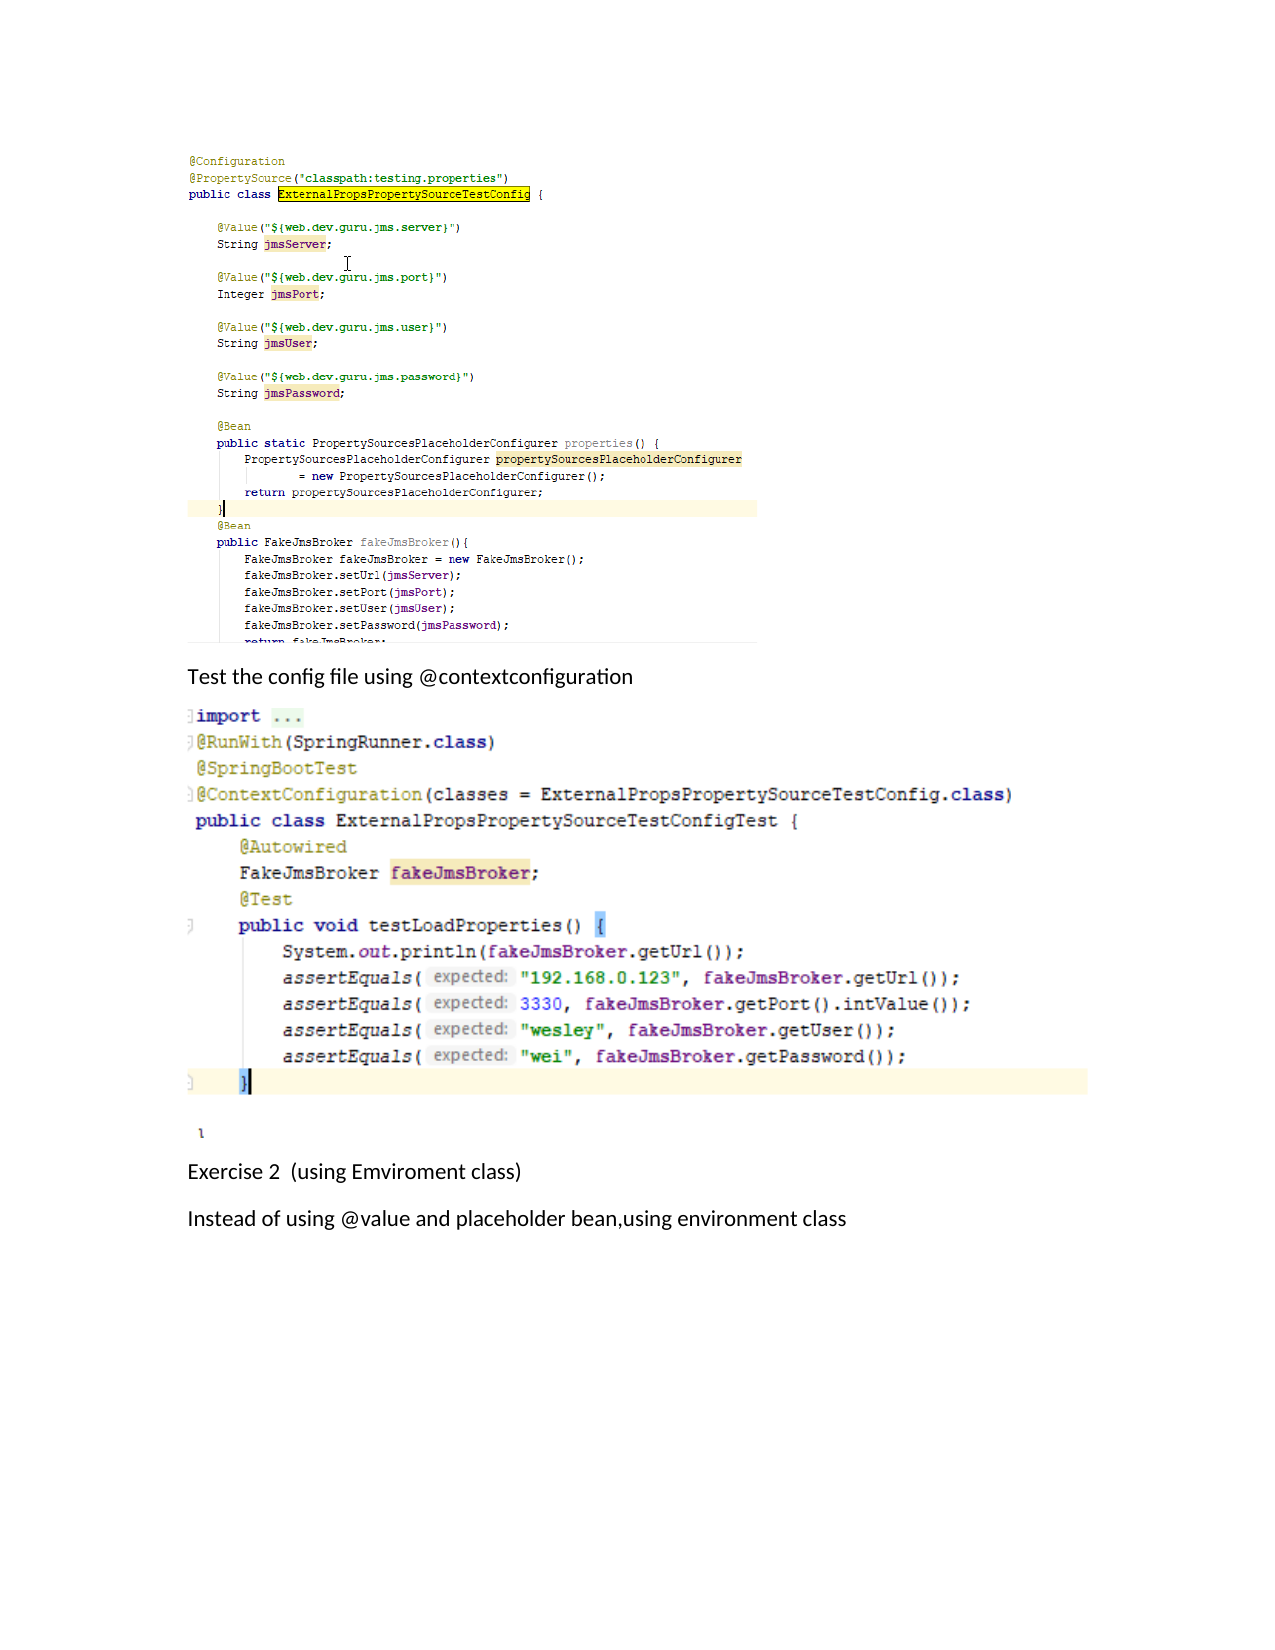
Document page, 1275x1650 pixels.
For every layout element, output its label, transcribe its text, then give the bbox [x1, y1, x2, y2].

picture [187, 150, 758, 643]
text Test the config file using @contextconfiguration [187, 662, 1087, 690]
text Exercise 2 (using Emviroment class) [187, 1157, 1087, 1185]
text Instead of using @value and placeholder bean,using environment class [187, 1204, 1087, 1232]
picture [187, 708, 1088, 1138]
